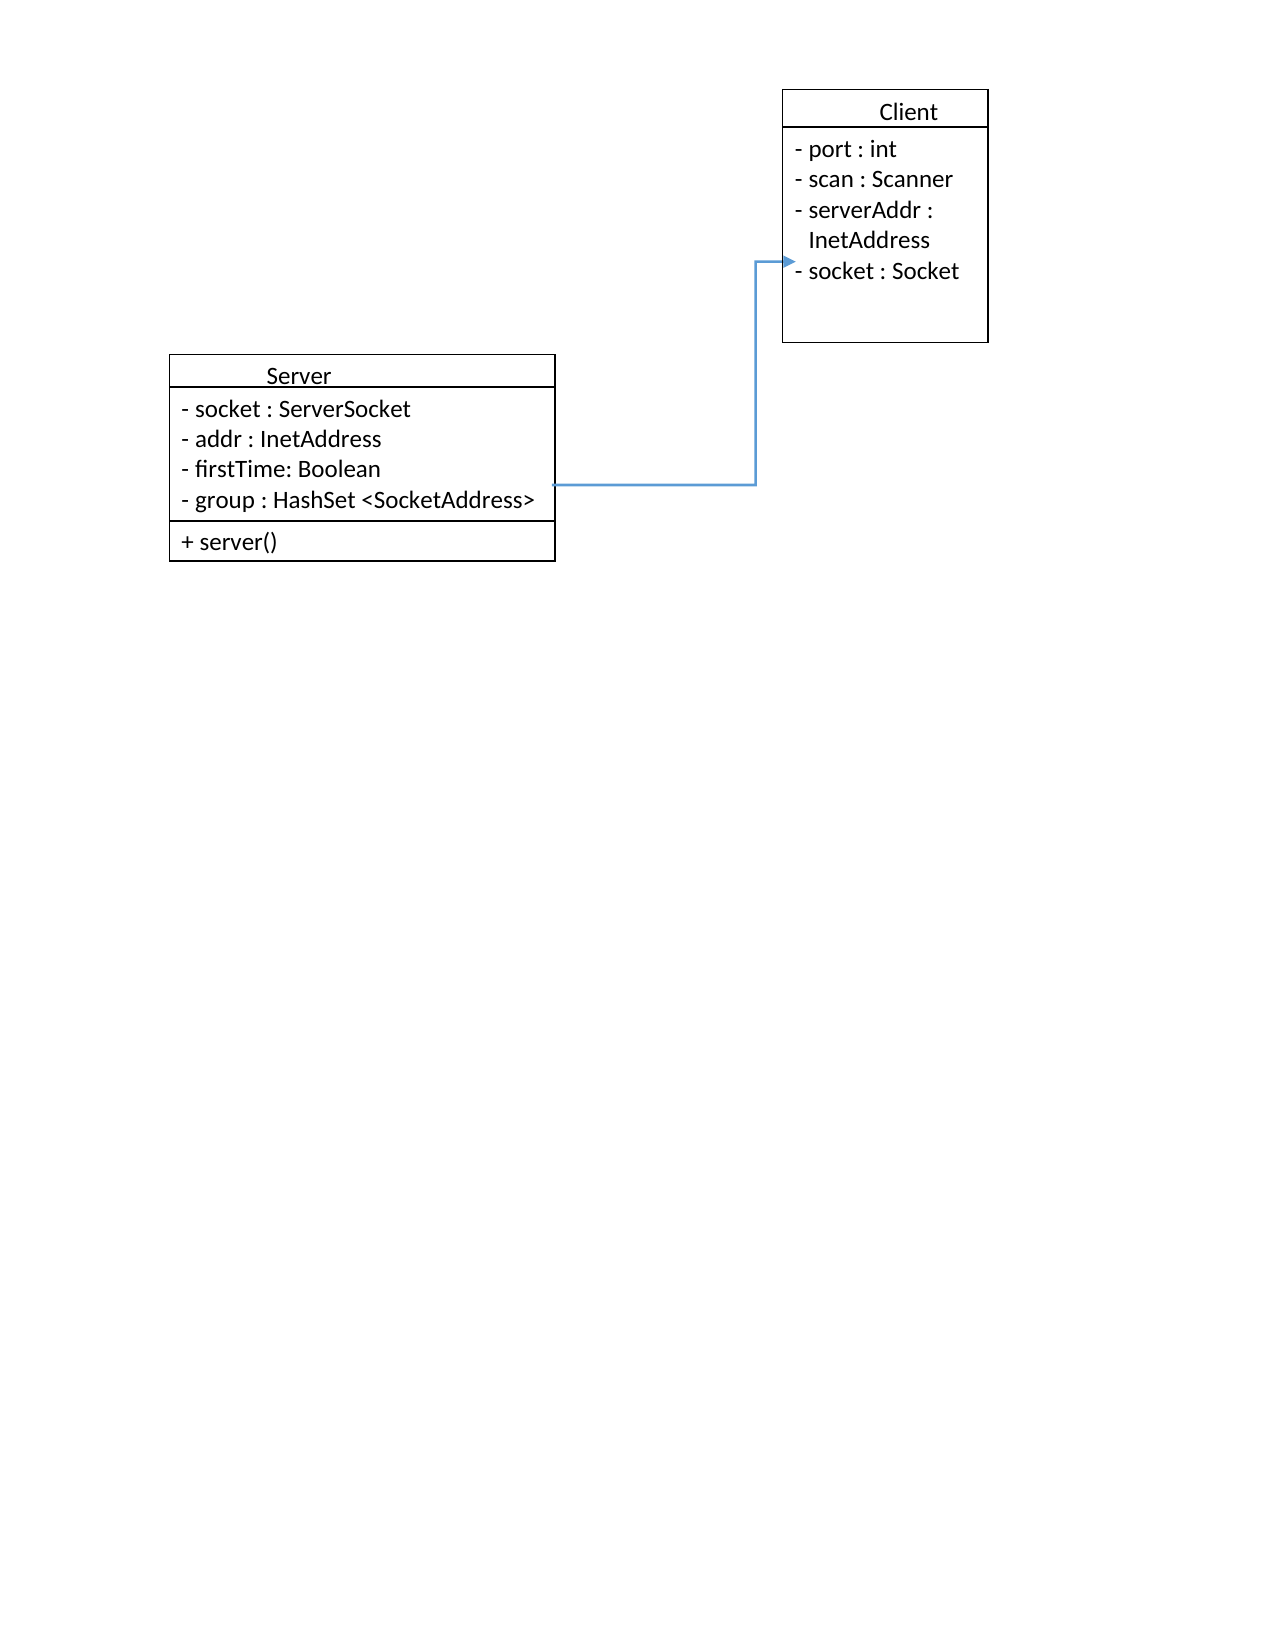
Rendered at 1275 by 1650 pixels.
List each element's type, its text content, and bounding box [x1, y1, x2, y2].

table_cell port : int scan : Scanner serverAddr : InetAddress socket : Socket [783, 128, 987, 342]
table_header Client [783, 90, 987, 126]
